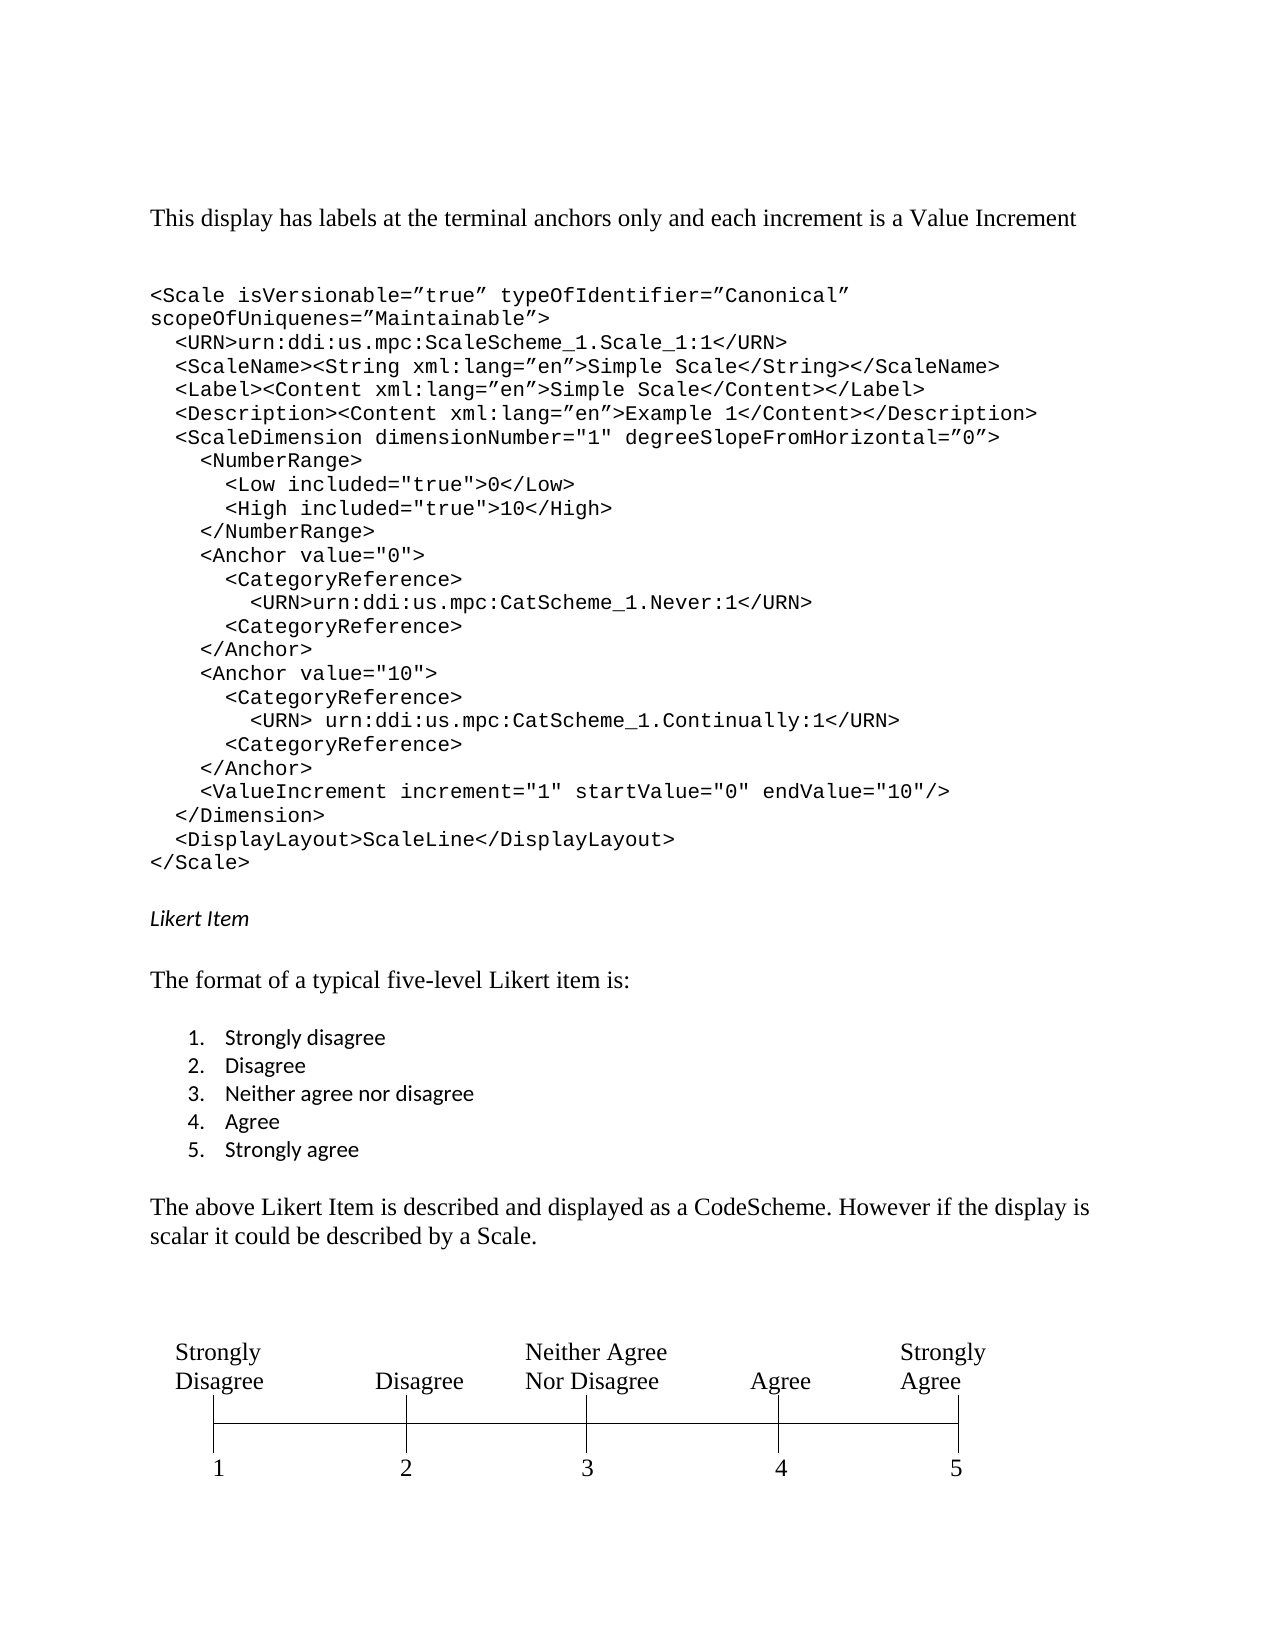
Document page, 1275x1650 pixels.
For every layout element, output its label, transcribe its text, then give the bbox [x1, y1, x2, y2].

text <CategoryReference> [150, 568, 1125, 592]
text <Anchor value="10"> [150, 663, 1125, 687]
text </Dimension> [150, 805, 1125, 829]
text <ScaleDimension dimensionNumber="1" degreeSlopeFromHorizontal=”0”> [150, 427, 1125, 450]
text The above Likert Item is described and displayed as a CodeScheme. However if the display is scalar it could be described by a Scale. [150, 1192, 1125, 1250]
table_cell [407, 1424, 586, 1453]
text </Anchor> [150, 639, 1125, 663]
text <Label><Content xml:lang=”en”>Simple Scale</Content></Label> [150, 379, 1125, 403]
text 1 2 3 4 5 [150, 1453, 1125, 1482]
text <URN>urn:ddi:us.mpc:ScaleScheme_1.Scale_1:1</URN> [150, 332, 1125, 356]
list Disagree [187, 1051, 1125, 1079]
text <CategoryReference> [150, 687, 1125, 710]
list Strongly agree [187, 1135, 1125, 1163]
text Disagree Disagree Nor Disagree Agree Agree [150, 1366, 1125, 1394]
table_cell [779, 1424, 958, 1453]
text <ScaleName><String xml:lang=”en”>Simple Scale</String></ScaleName> [150, 356, 1125, 379]
text The format of a typical five-level Likert item is: [150, 965, 1125, 994]
text <NumberRange> [150, 450, 1125, 474]
text This display has labels at the terminal anchors only and each increment is a Value Increment [150, 203, 1125, 232]
table_cell [587, 1424, 778, 1453]
table_cell [214, 1424, 406, 1453]
text <ValueIncrement increment="1" startValue="0" endValue="10"/> [150, 781, 1125, 805]
table_header [779, 1395, 958, 1423]
text <Description><Content xml:lang=”en”>Example 1</Content></Description> [150, 403, 1125, 427]
text <Anchor value="0"> [150, 545, 1125, 568]
text <CategoryReference> [150, 616, 1125, 639]
text <High included="true">10</High> [150, 498, 1125, 521]
text <CategoryReference> [150, 734, 1125, 758]
text <URN> urn:ddi:us.mpc:CatScheme_1.Continually:1</URN> [150, 710, 1125, 734]
table_header [587, 1395, 778, 1423]
list Agree [187, 1107, 1125, 1135]
list Strongly disagree [187, 1023, 1125, 1051]
text </Anchor> [150, 758, 1125, 781]
text <URN>urn:ddi:us.mpc:CatScheme_1.Never:1</URN> [150, 592, 1125, 616]
text <Low included="true">0</Low> [150, 474, 1125, 498]
table_header [407, 1395, 586, 1423]
table_header [214, 1395, 406, 1423]
text </Scale> [150, 852, 1125, 876]
text Strongly Neither Agree Strongly [150, 1337, 1125, 1366]
list Neither agree nor disagree [187, 1079, 1125, 1107]
text Likert Item [150, 904, 1125, 932]
text <Scale isVersionable=”true” typeOfIdentifier=”Canonical” scopeOfUniquenes=”Maintainable”> [150, 285, 1125, 332]
text <DisplayLayout>ScaleLine</DisplayLayout> [150, 829, 1125, 852]
text </NumberRange> [150, 521, 1125, 545]
